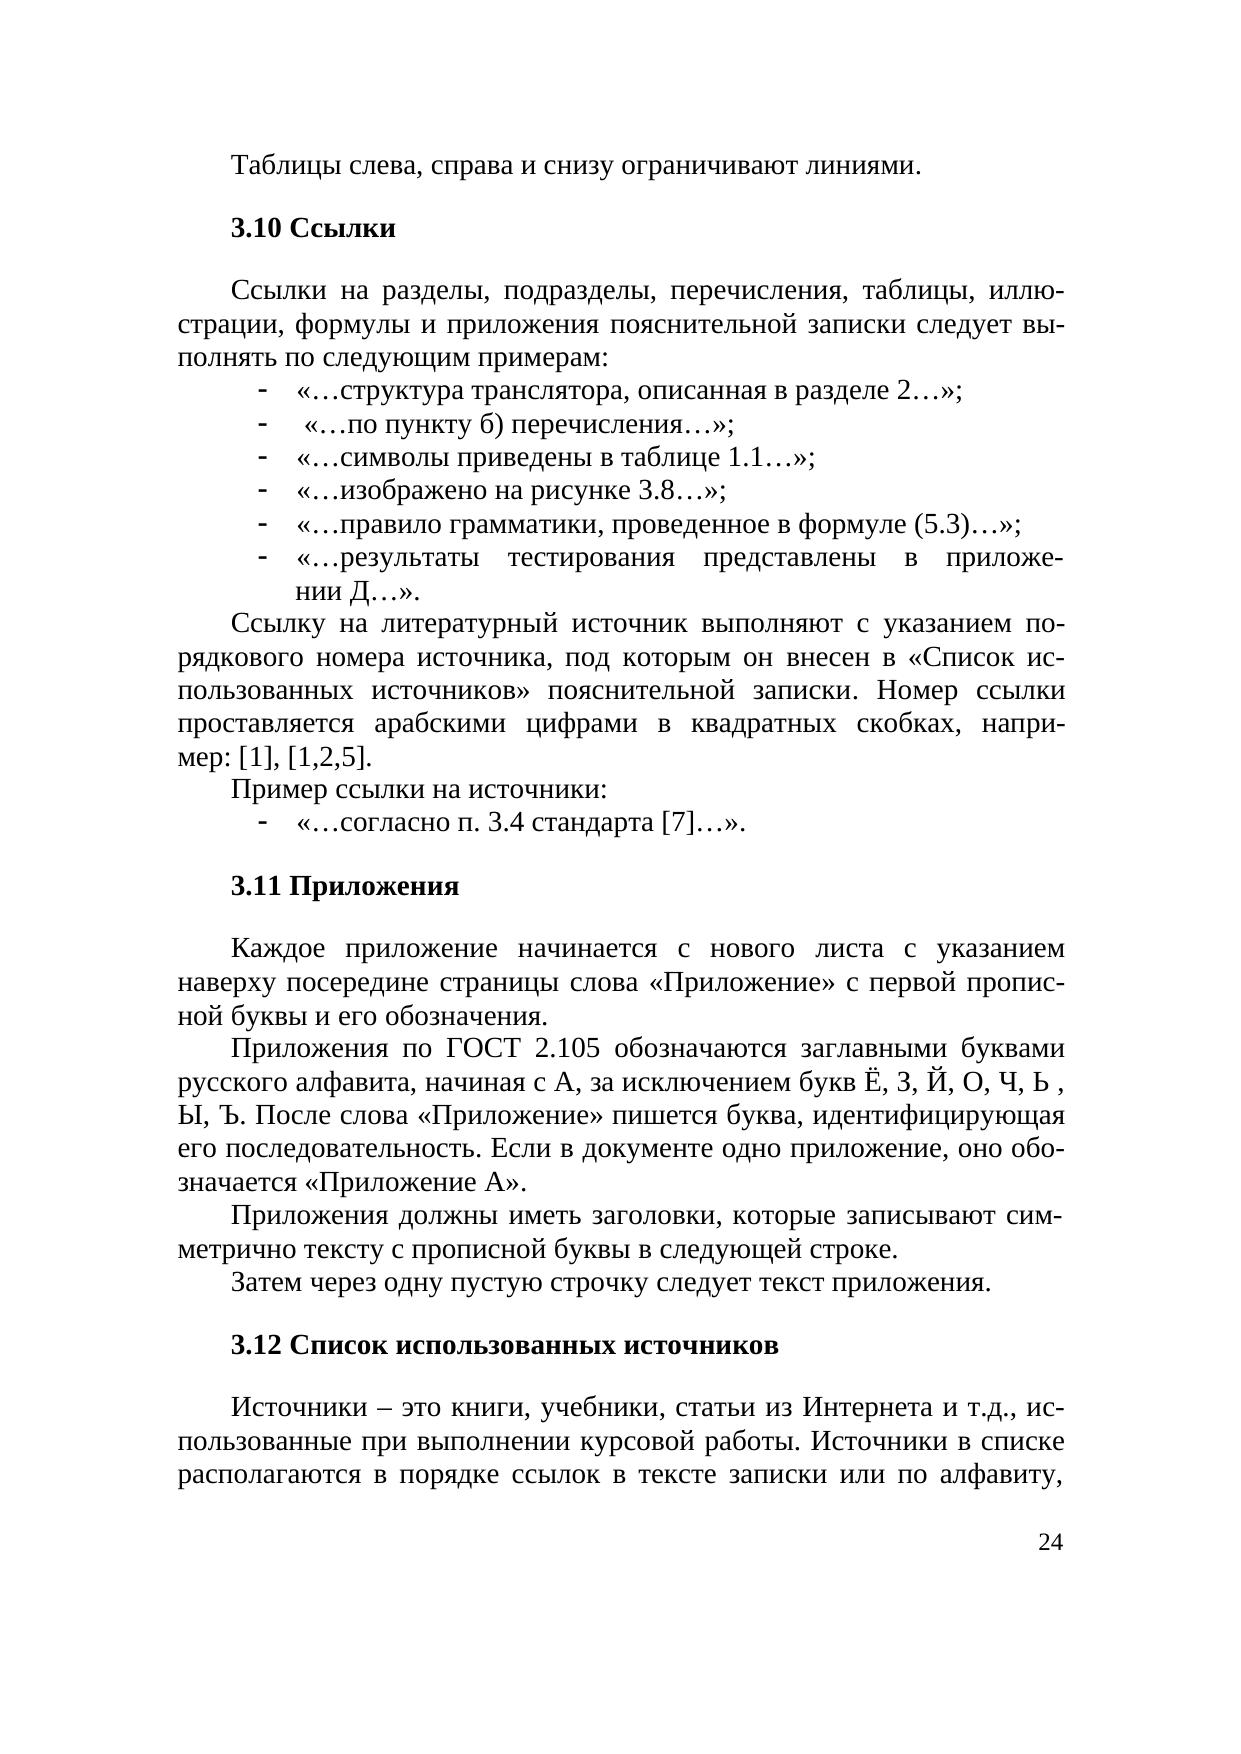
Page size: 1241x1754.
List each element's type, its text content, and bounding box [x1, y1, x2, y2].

text  «…правило грамматики, проведенное в формуле (5.3)…»; [258, 506, 1154, 540]
text  «…структура транслятора, описанная в разделе 2…»;  «…по пункту б) перечисления…»; [258, 373, 969, 439]
text Приложения должны иметь заголовки, которые записывают сим-метрично тексту с прописной буквы в следующей строке. [177, 1197, 1070, 1264]
text 24 [1038, 1527, 1154, 1556]
text Затем через одну пустую строчку следует текст приложения. [231, 1264, 1154, 1298]
text Каждое приложение начинается с нового листа с указанием наверху посередине страницы слова «Приложение» с первой пропис-ной буквы и его обозначения. [177, 931, 1065, 1031]
text Таблицы слева, справа и снизу ограничивают линиями. [231, 147, 1154, 181]
text  «…символы приведены в таблице 1.1…»;  «…изображено на рисунке 3.8…»; [258, 439, 822, 506]
text Ссылки на разделы, подразделы, перечисления, таблицы, иллю-страции, формулы и приложения пояснительной записки следует вы-полнять по следующим примерам: [177, 272, 1065, 373]
text 3.10 Ссылки [231, 210, 1154, 243]
text Источники – это книги, учебники, статьи из Интернета и т.д., ис-пользованные при выполнении курсовой работы. Источники в списке располагаются в порядке ссылок в тексте записки или по алфавиту, [177, 1389, 1065, 1490]
text Ссылку на литературный источник выполняют с указанием по-рядкового номера источника, под которым он внесен в «Список ис-пользованных источников» пояснительной записки. Номер ссылки проставляется арабскими цифрами в квадратных скобках, напри-мер: [1], [1,2,5]. [177, 606, 1066, 772]
text Пример ссылки на источники: [231, 772, 1154, 805]
text 3.11 Приложения [231, 868, 1154, 902]
text  «…согласно п. 3.4 стандарта [7]…». [258, 805, 1154, 838]
text 3.12 Список использованных источников [231, 1327, 1154, 1361]
text Приложения по ГОСТ 2.105 обозначаются заглавными буквами русского алфавита, начиная с А, за исключением букв Ё, З, Й, О, Ч, Ь , Ы, Ъ. После слова «Приложение» пишется буква, идентифицирующая его последовательность. Если в документе одно приложение, оно обо-значается «Приложение А». [177, 1031, 1065, 1197]
text  «…результаты тестирования представлены в приложе-нии Д…». [258, 540, 1070, 606]
